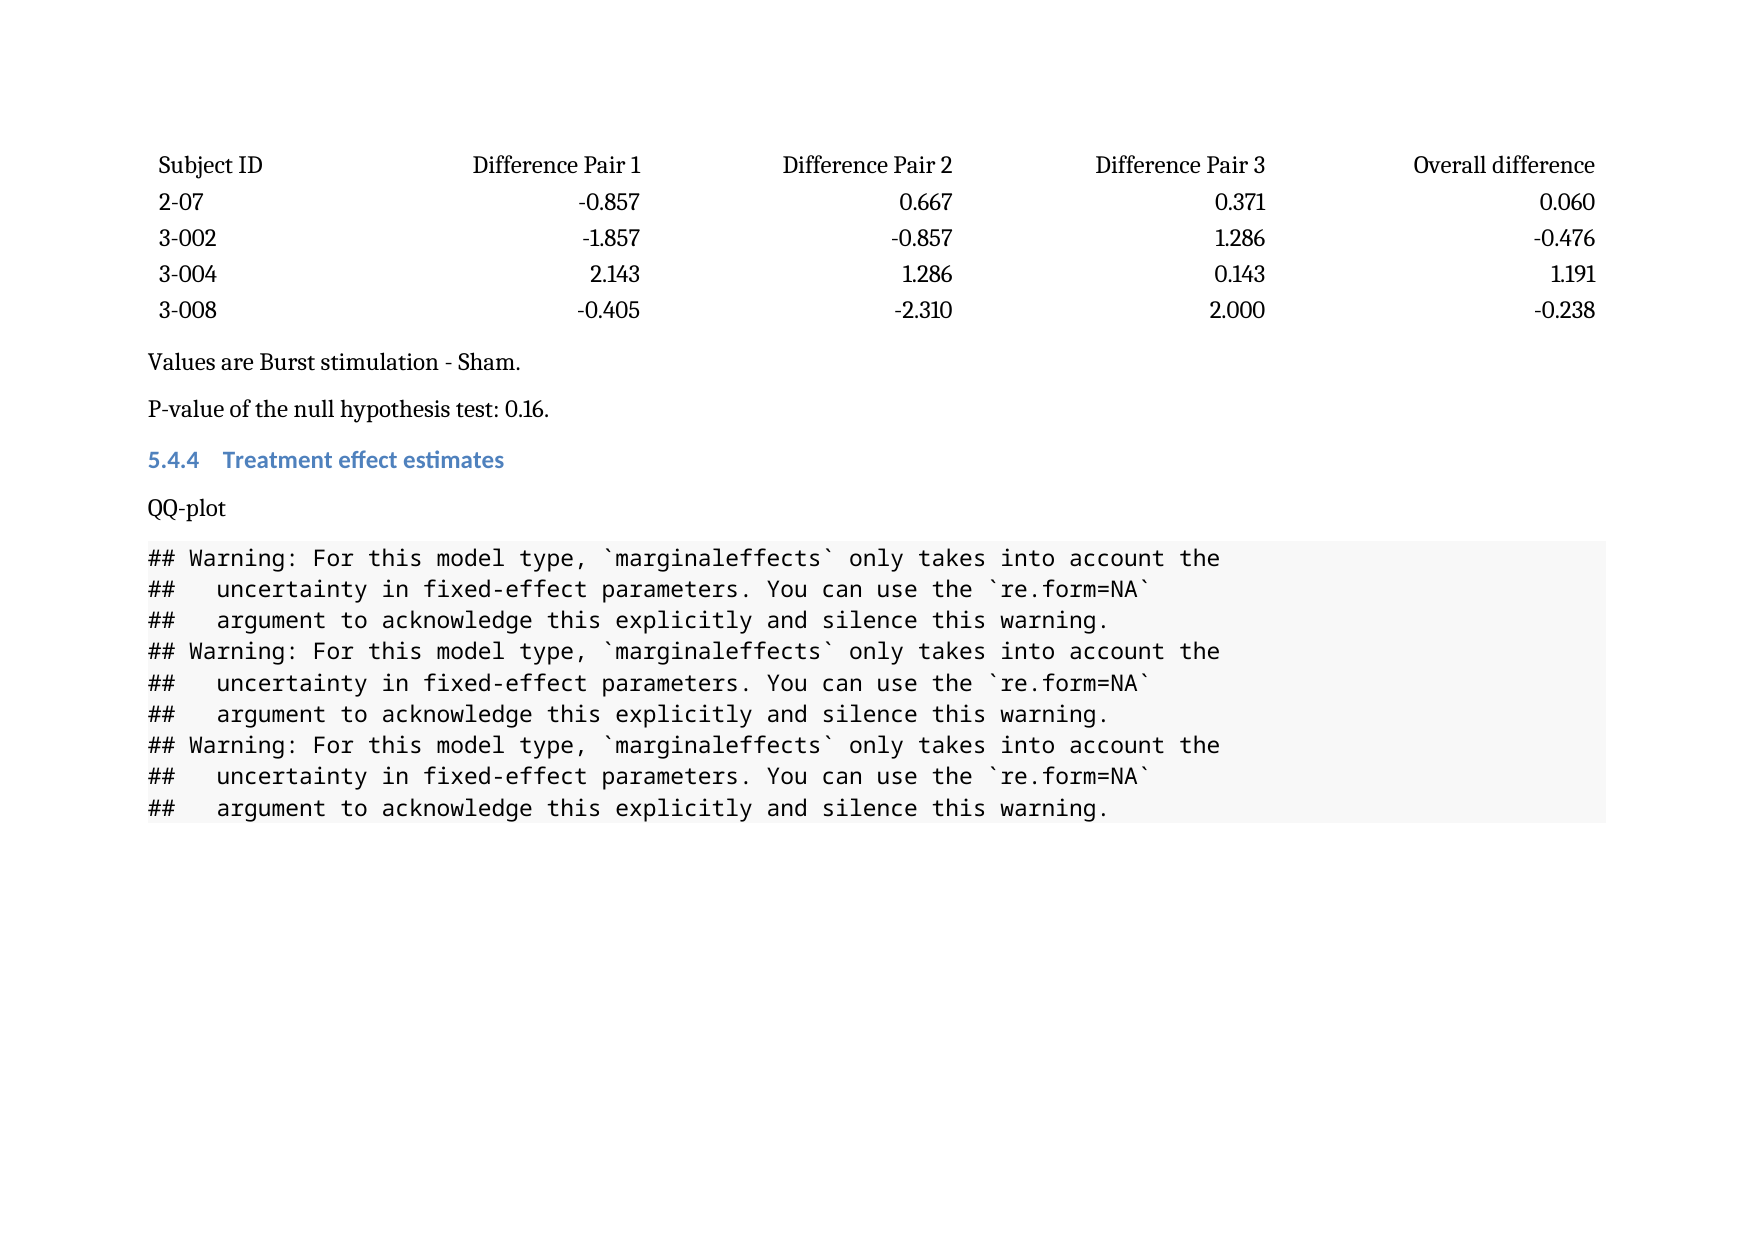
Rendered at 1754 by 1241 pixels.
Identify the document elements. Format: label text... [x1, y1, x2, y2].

text Values are Burst stimulation - Sham. [148, 348, 1606, 376]
subtitle Treatment effect estimates [148, 445, 1606, 475]
text P-value of the null hypothesis test: 0.16. [148, 395, 1606, 424]
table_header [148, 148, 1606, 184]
text QQ-plot [148, 494, 1606, 523]
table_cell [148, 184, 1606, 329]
text ## Warning: For this model type, `marginaleffects` only takes into account the ## uncertainty in fixed-effect parameters. You can use the `re.form=NA` ## argument to acknowledge this explicitly and silence this warning. ## Warning: For this model type, `marginaleffects` only takes into account the ## uncertainty in fixed-effect parameters. You can use the `re.form=NA` ## argument to acknowledge this explicitly and silence this warning. ## Warning: For this model type, `marginaleffects` only takes into account the ## uncertainty in fixed-effect parameters. You can use the `re.form=NA` ## argument to acknowledge this explicitly and silence this warning. [148, 541, 1606, 823]
